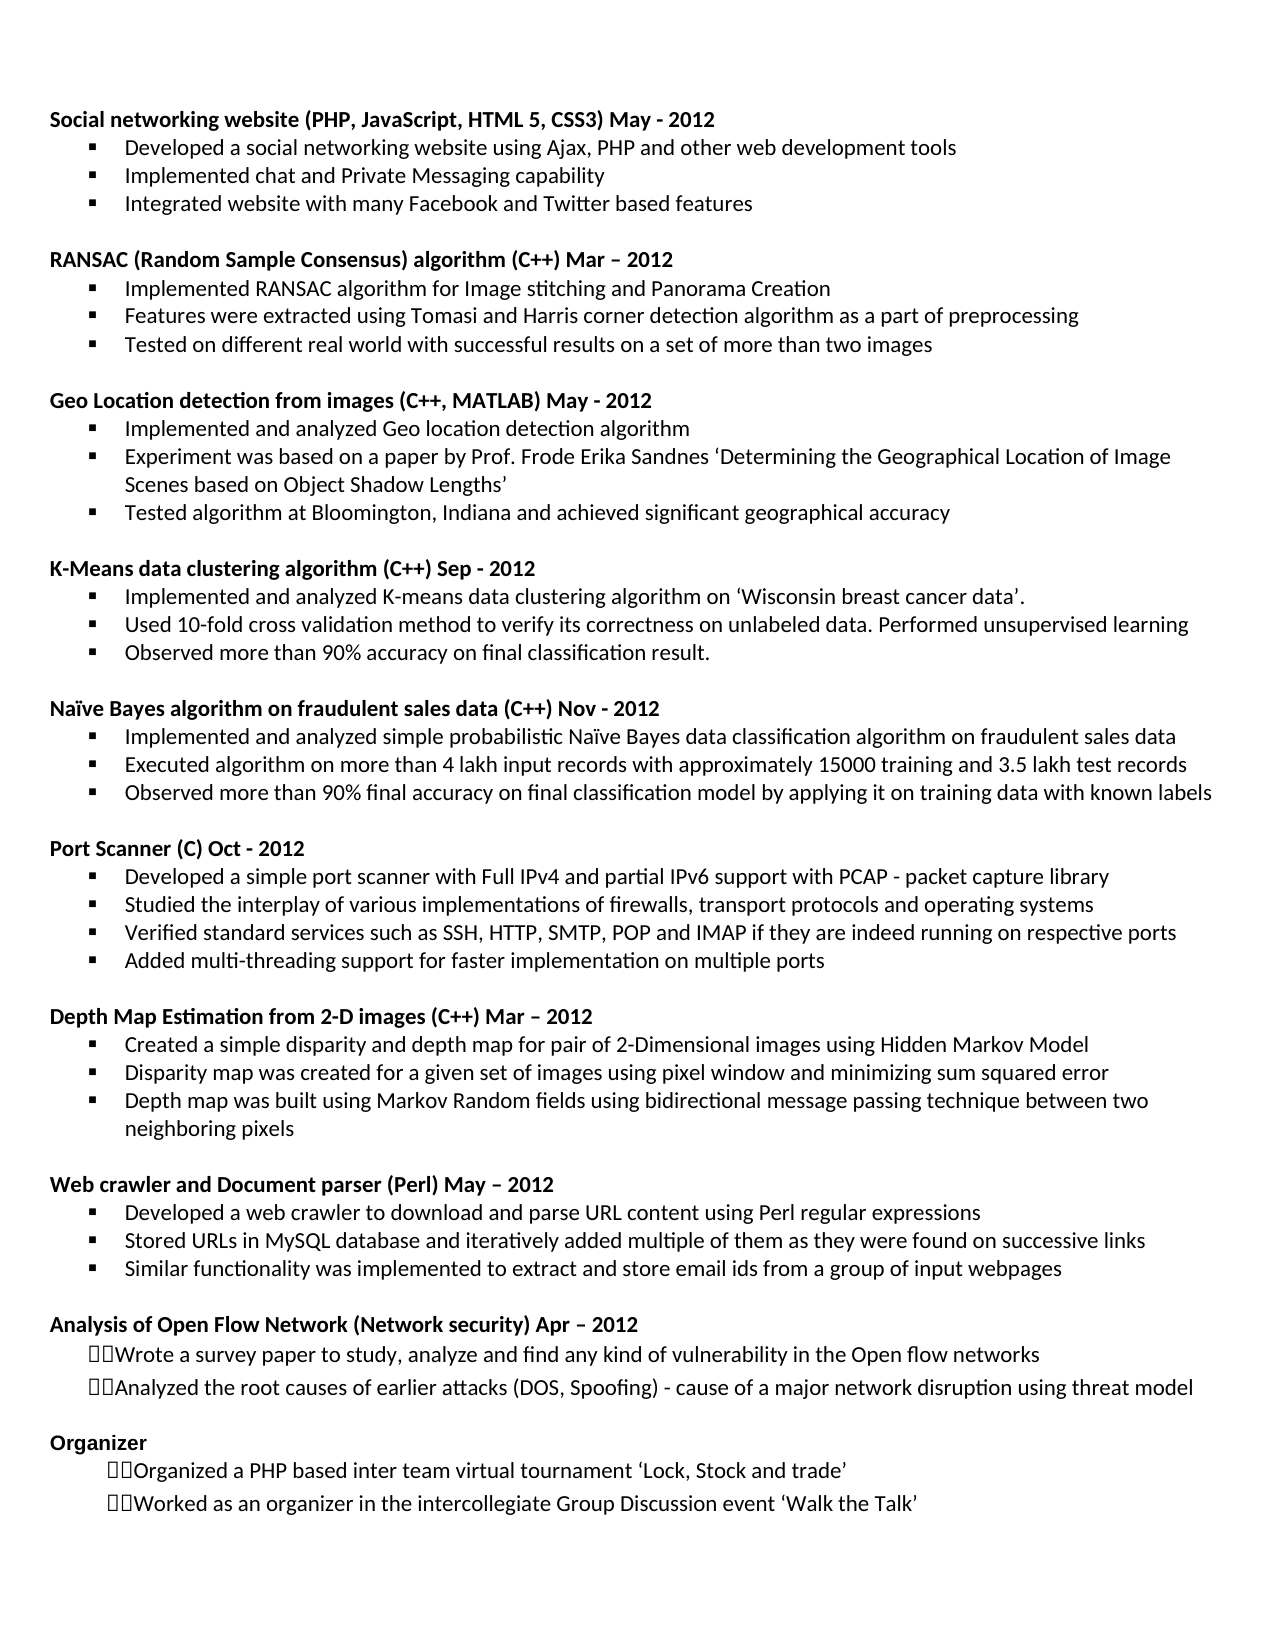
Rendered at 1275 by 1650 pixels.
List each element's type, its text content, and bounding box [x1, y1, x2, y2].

text RANSAC (Random Sample Consensus) algorithm (C++) Mar – 2012 [49, 246, 1237, 274]
list Developed a social networking website using Ajax, PHP and other web development tools [87, 133, 1237, 162]
text Analysis of Open Flow Network (Network security) Apr – 2012 [49, 1310, 1237, 1338]
text Organizer [49, 1430, 1237, 1454]
text Geo Location detection from images (C++, MATLAB) May - 2012 [49, 386, 1237, 414]
text Web crawler and Document parser (Perl) May – 2012 [49, 1170, 1237, 1198]
list Developed a web crawler to download and parse URL content using Perl regular expressions [87, 1198, 1237, 1226]
list Studied the interplay of various implementations of firewalls, transport protocols and operating systems [87, 890, 1237, 918]
text Analyzed the root causes of earlier attacks (DOS, Spoofing) - cause of a major network disruption using threat model [87, 1371, 1237, 1402]
list Added multi-threading support for faster implementation on multiple ports [87, 946, 1237, 974]
list Implemented and analyzed simple probabilistic Naïve Bayes data classification algorithm on fraudulent sales data [87, 722, 1237, 750]
list Observed more than 90% accuracy on final classification result. [87, 638, 1237, 666]
list Similar functionality was implemented to extract and store email ids from a group of input webpages [87, 1254, 1237, 1282]
list Implemented RANSAC algorithm for Image stitching and Panorama Creation [87, 274, 1237, 302]
list Used 10-fold cross validation method to verify its correctness on unlabeled data. Performed unsupervised learning [87, 610, 1237, 638]
list Implemented chat and Private Messaging capability [87, 162, 1237, 189]
text Naïve Bayes algorithm on fraudulent sales data (C++) Nov - 2012 [49, 694, 1237, 722]
list Depth map was built using Markov Random fields using bidirectional message passing technique between two neighboring pixels [87, 1086, 1237, 1142]
list Experiment was based on a paper by Prof. Frode Erika Sandnes ‘Determining the Geographical Location of Image Scenes based on Object Shadow Lengths’ [87, 442, 1237, 498]
list Implemented and analyzed K-means data clustering algorithm on ‘Wisconsin breast cancer data’. [87, 582, 1237, 610]
text Social networking website (PHP, JavaScript, HTML 5, CSS3) May - 2012 [49, 106, 1237, 133]
list Developed a simple port scanner with Full IPv4 and partial IPv6 support with PCAP - packet capture library [87, 862, 1237, 890]
list Tested algorithm at Bloomington, Indiana and achieved significant geographical accuracy [87, 498, 1237, 526]
text K-Means data clustering algorithm (C++) Sep - 2012 [49, 554, 1237, 582]
list Created a simple disparity and depth map for pair of 2-Dimensional images using Hidden Markov Model [87, 1030, 1237, 1058]
list Features were extracted using Tomasi and Harris corner detection algorithm as a part of preprocessing [87, 302, 1237, 330]
list Disparity map was created for a given set of images using pixel window and minimizing sum squared error [87, 1058, 1237, 1086]
list Integrated website with many Facebook and Twitter based features [87, 189, 1237, 218]
list Executed algorithm on more than 4 lakh input records with approximately 15000 training and 3.5 lakh test records [87, 750, 1237, 778]
list Implemented and analyzed Geo location detection algorithm [87, 414, 1237, 442]
list Stored URLs in MySQL database and iteratively added multiple of them as they were found on successive links [87, 1226, 1237, 1254]
text Depth Map Estimation from 2-D images (C++) Mar – 2012 [49, 1002, 1237, 1030]
list Observed more than 90% final accuracy on final classification model by applying it on training data with known labels [87, 778, 1237, 806]
list Verified standard services such as SSH, HTTP, SMTP, POP and IMAP if they are indeed running on respective ports [87, 918, 1237, 946]
text Port Scanner (C) Oct - 2012 [49, 834, 1237, 862]
text Organized a PHP based inter team virtual tournament ‘Lock, Stock and trade’ [106, 1454, 1237, 1486]
text Worked as an organizer in the intercollegiate Group Discussion event ‘Walk the Talk’ [106, 1487, 1237, 1518]
text Wrote a survey paper to study, analyze and find any kind of vulnerability in the Open flow networks [87, 1338, 1237, 1370]
list Tested on different real world with successful results on a set of more than two images [87, 330, 1237, 358]
